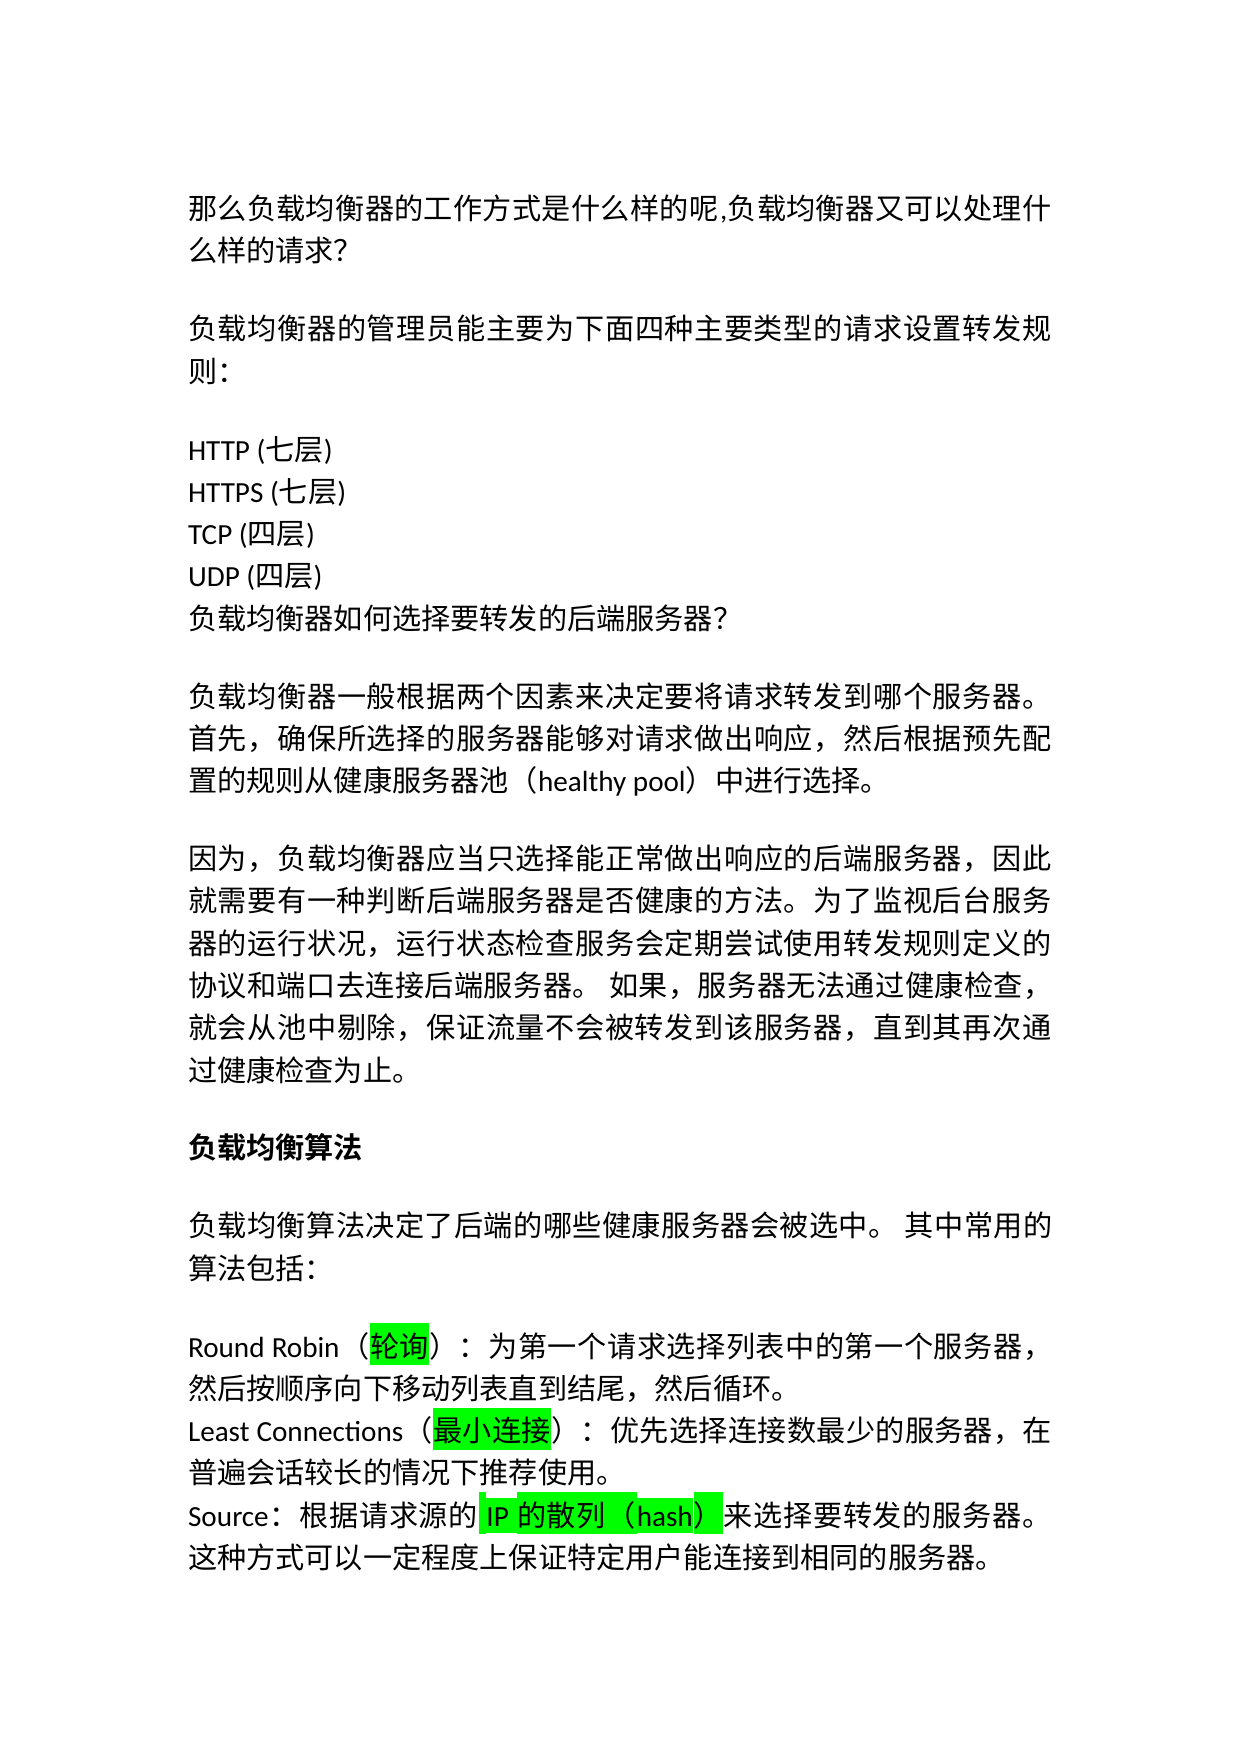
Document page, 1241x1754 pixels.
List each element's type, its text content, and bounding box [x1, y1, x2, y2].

text 那么负载均衡器的工作方式是什么样的呢,负载均衡器又可以处理什么样的请求？ [188, 186, 1052, 270]
text Least Connections（最小连接）：优先选择连接数最少的服务器，在普遍会话较长的情况下推荐使用。 [188, 1408, 1052, 1492]
text 因为，负载均衡器应当只选择能正常做出响应的后端服务器，因此就需要有一种判断后端服务器是否健康的方法。为了监视后台服务器的运行状况，运行状态检查服务会定期尝试使用转发规则定义的协议和端口去连接后端服务器。 如果，服务器无法通过健康检查，就会从池中剔除，保证流量不会被转发到该服务器，直到其再次通过健康检查为止。 [188, 836, 1052, 1089]
text Source：根据请求源的 IP 的散列（hash）来选择要转发的服务器。这种方式可以一定程度上保证特定用户能连接到相同的服务器。 [188, 1492, 1052, 1577]
text 负载均衡器如何选择要转发的后端服务器？ [188, 595, 1052, 637]
text 负载均衡算法决定了后端的哪些健康服务器会被选中。 其中常用的算法包括： [188, 1203, 1052, 1287]
text Round Robin（轮询）：为第一个请求选择列表中的第一个服务器，然后按顺序向下移动列表直到结尾，然后循环。 [188, 1323, 1052, 1408]
text UDP (四层) [188, 553, 1052, 595]
text TCP (四层) [188, 511, 1052, 553]
text HTTP (七层) [188, 426, 1052, 468]
subtitle 负载均衡算法 [188, 1125, 1052, 1167]
text HTTPS (七层) [188, 468, 1052, 511]
text 负载均衡器的管理员能主要为下面四种主要类型的请求设置转发规则： [188, 306, 1052, 390]
text 负载均衡器一般根据两个因素来决定要将请求转发到哪个服务器。首先，确保所选择的服务器能够对请求做出响应，然后根据预先配置的规则从健康服务器池（healthy pool）中进行选择。 [188, 673, 1052, 800]
